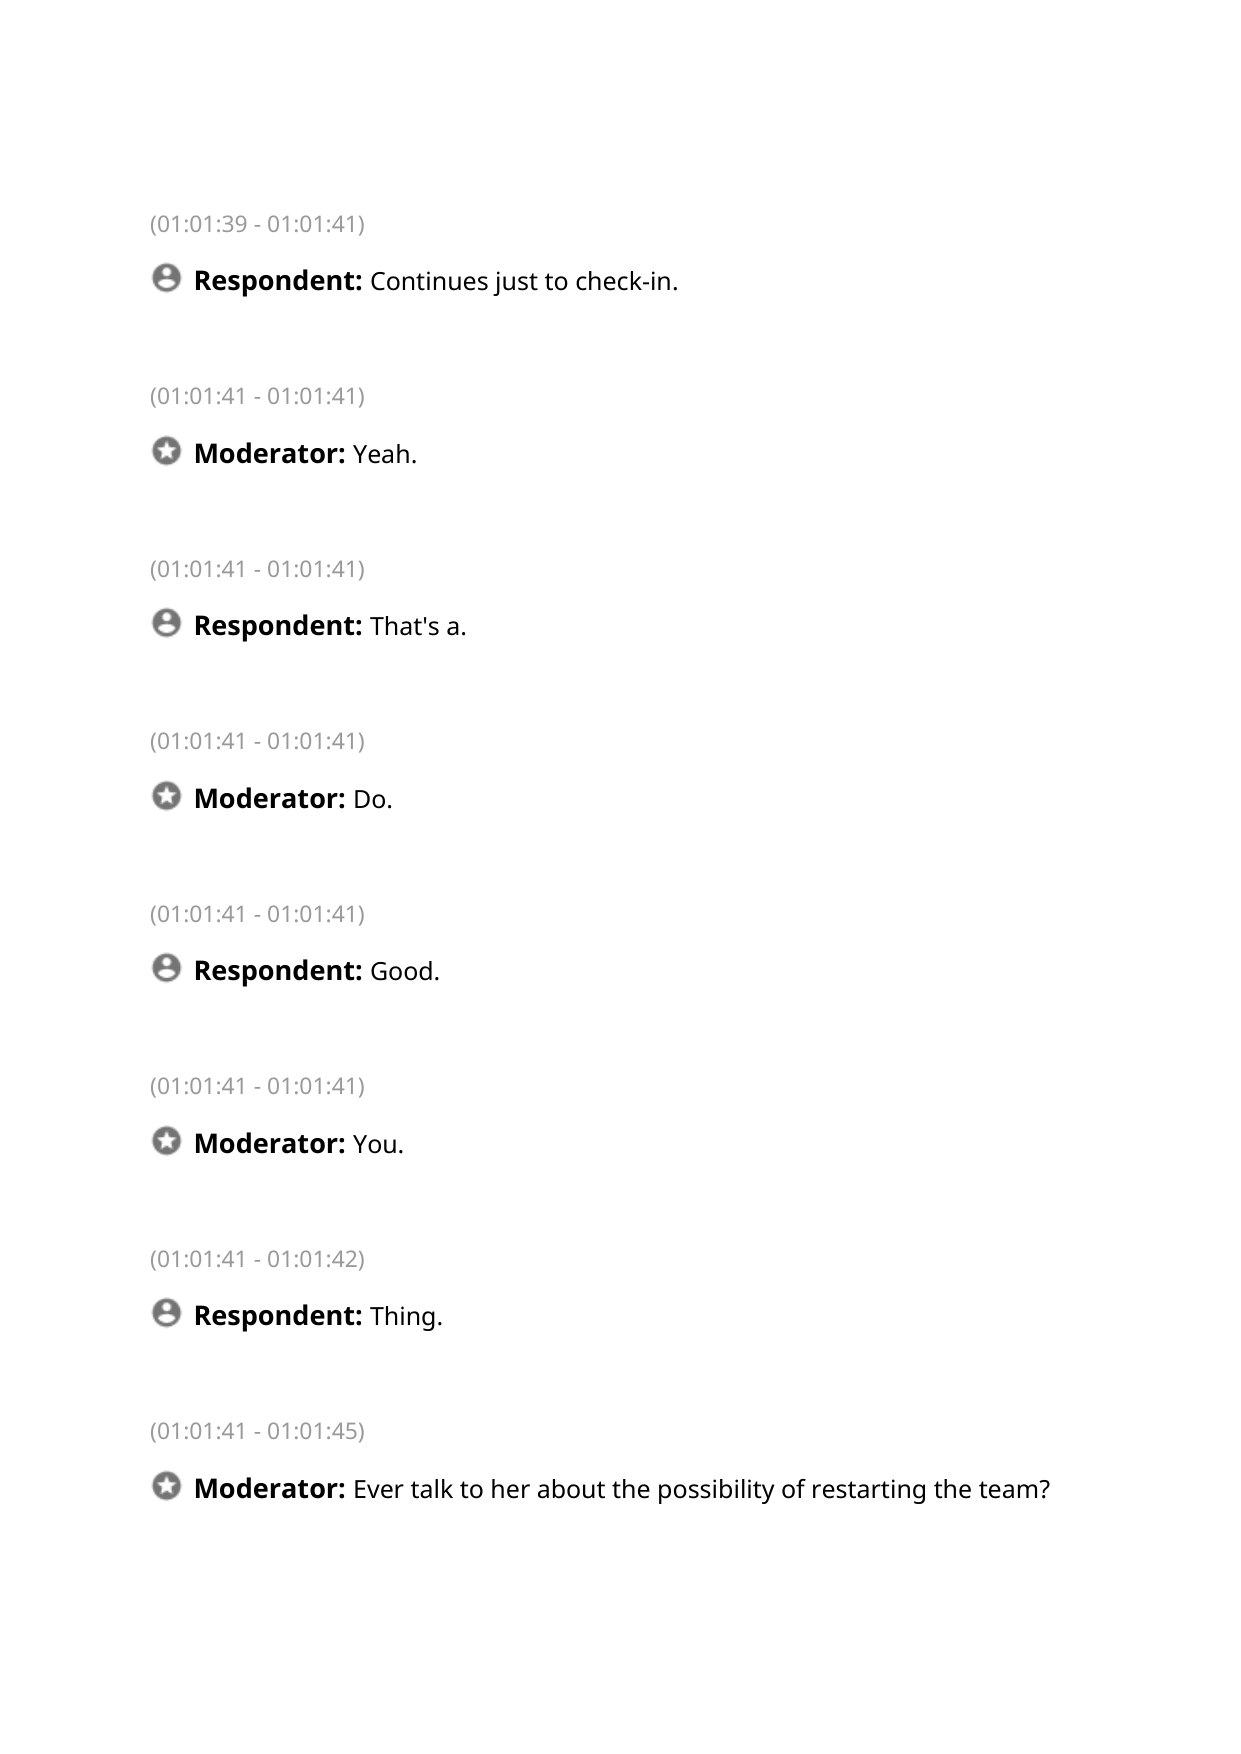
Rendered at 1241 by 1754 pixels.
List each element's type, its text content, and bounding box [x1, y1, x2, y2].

text (01:01:41 - 01:01:41) [150, 725, 1090, 756]
picture [150, 951, 184, 985]
text (01:01:41 - 01:01:41) [150, 380, 1090, 411]
picture [150, 261, 184, 295]
text Respondent: Continues just to check-in. [150, 262, 1090, 298]
picture [150, 1296, 184, 1330]
text Moderator: Ever talk to her about the possibility of restarting the team? [150, 1469, 1090, 1506]
text Respondent: That's a. [150, 607, 1090, 643]
text Respondent: Good. [150, 952, 1090, 988]
text Respondent: Thing. [150, 1297, 1090, 1333]
text Moderator: Yeah. [150, 434, 1090, 471]
text (01:01:41 - 01:01:42) [150, 1242, 1090, 1274]
picture [150, 1124, 184, 1158]
picture [150, 779, 184, 813]
picture [150, 606, 184, 640]
text (01:01:39 - 01:01:41) [150, 207, 1090, 239]
text Moderator: Do. [150, 779, 1090, 816]
picture [150, 1469, 184, 1503]
text (01:01:41 - 01:01:45) [150, 1415, 1090, 1446]
text (01:01:41 - 01:01:41) [150, 552, 1090, 584]
text (01:01:41 - 01:01:41) [150, 1070, 1090, 1101]
text (01:01:41 - 01:01:41) [150, 897, 1090, 929]
text Moderator: You. [150, 1124, 1090, 1161]
picture [150, 434, 184, 468]
